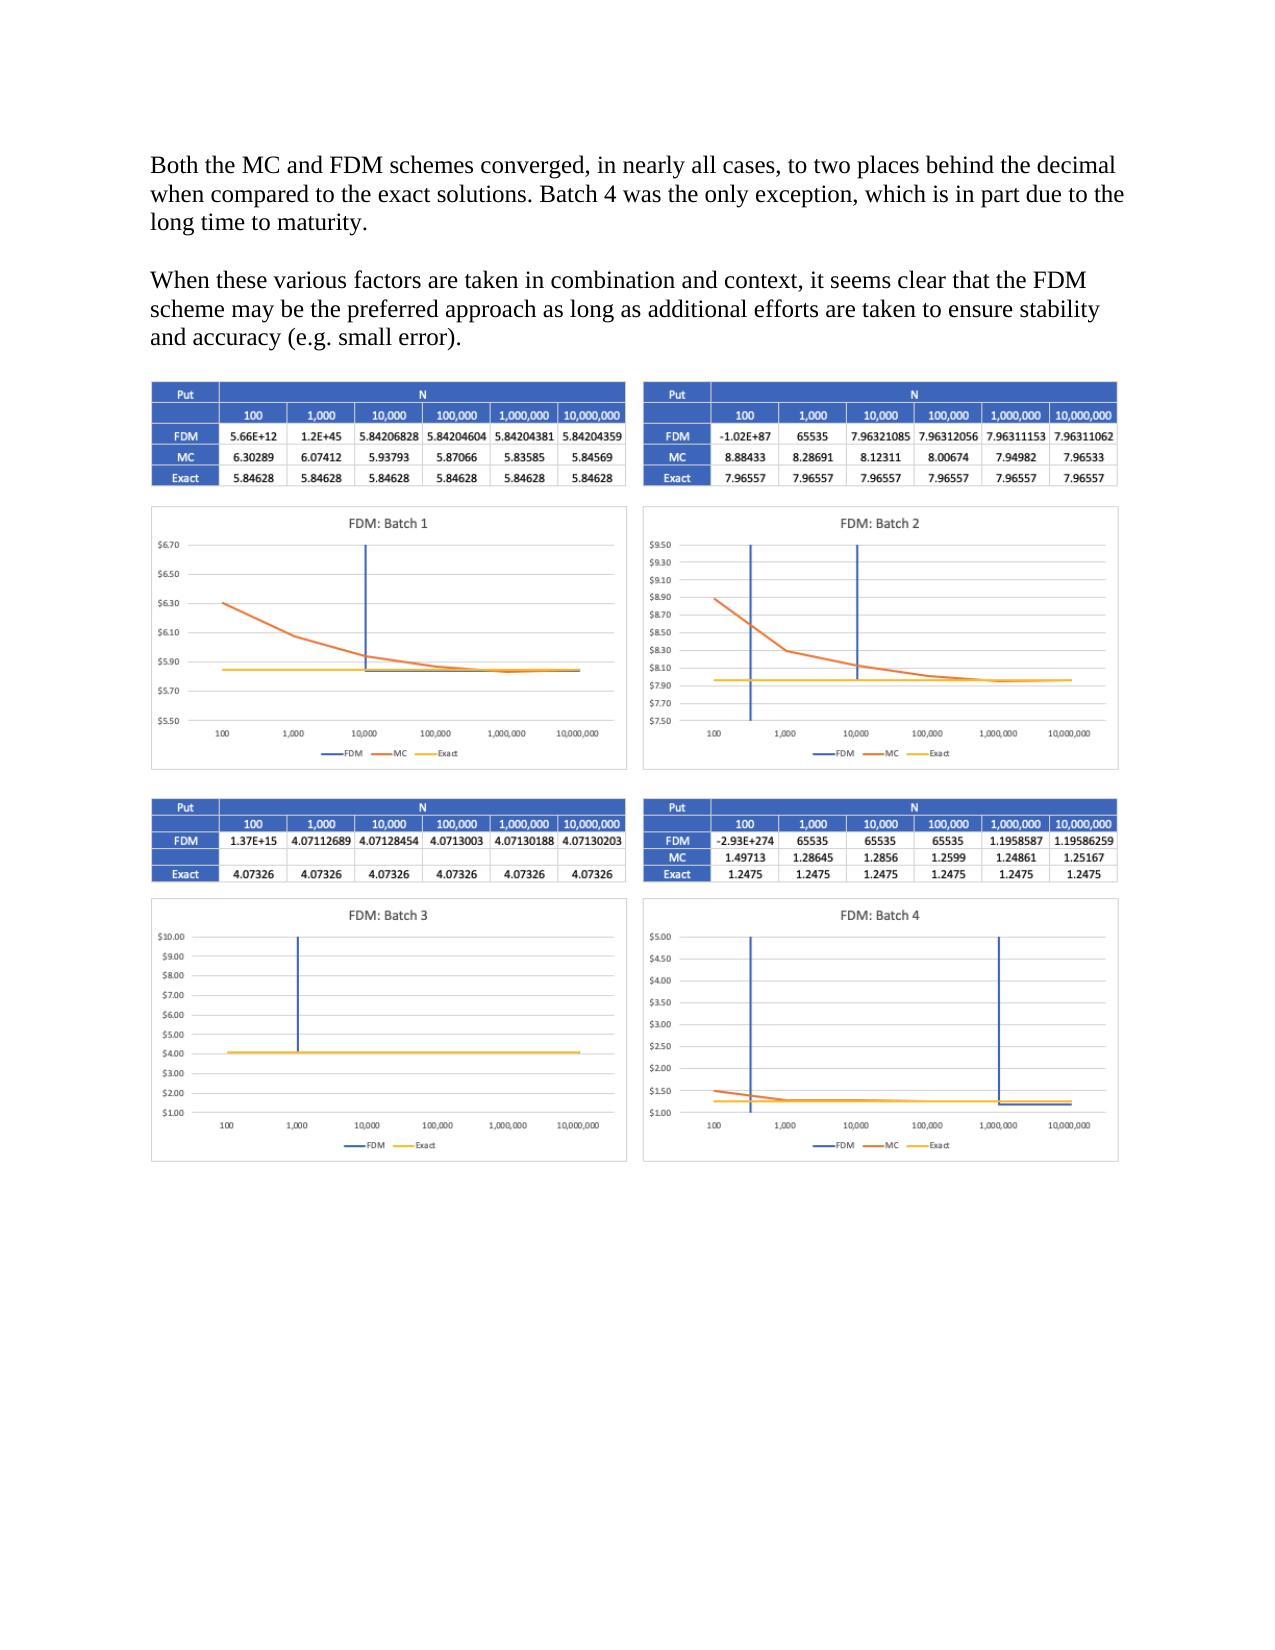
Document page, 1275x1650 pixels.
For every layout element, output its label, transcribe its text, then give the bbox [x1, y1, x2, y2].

picture [150, 380, 1123, 1166]
text Both the MC and FDM schemes converged, in nearly all cases, to two places behind the decimal when compared to the exact solutions. Batch 4 was the only exception, which is in part due to the long time to maturity. [150, 150, 1125, 236]
text When these various factors are taken in combination and context, it seems clear that the FDM scheme may be the preferred approach as long as additional efforts are taken to ensure stability and accuracy (e.g. small error). [150, 265, 1125, 351]
